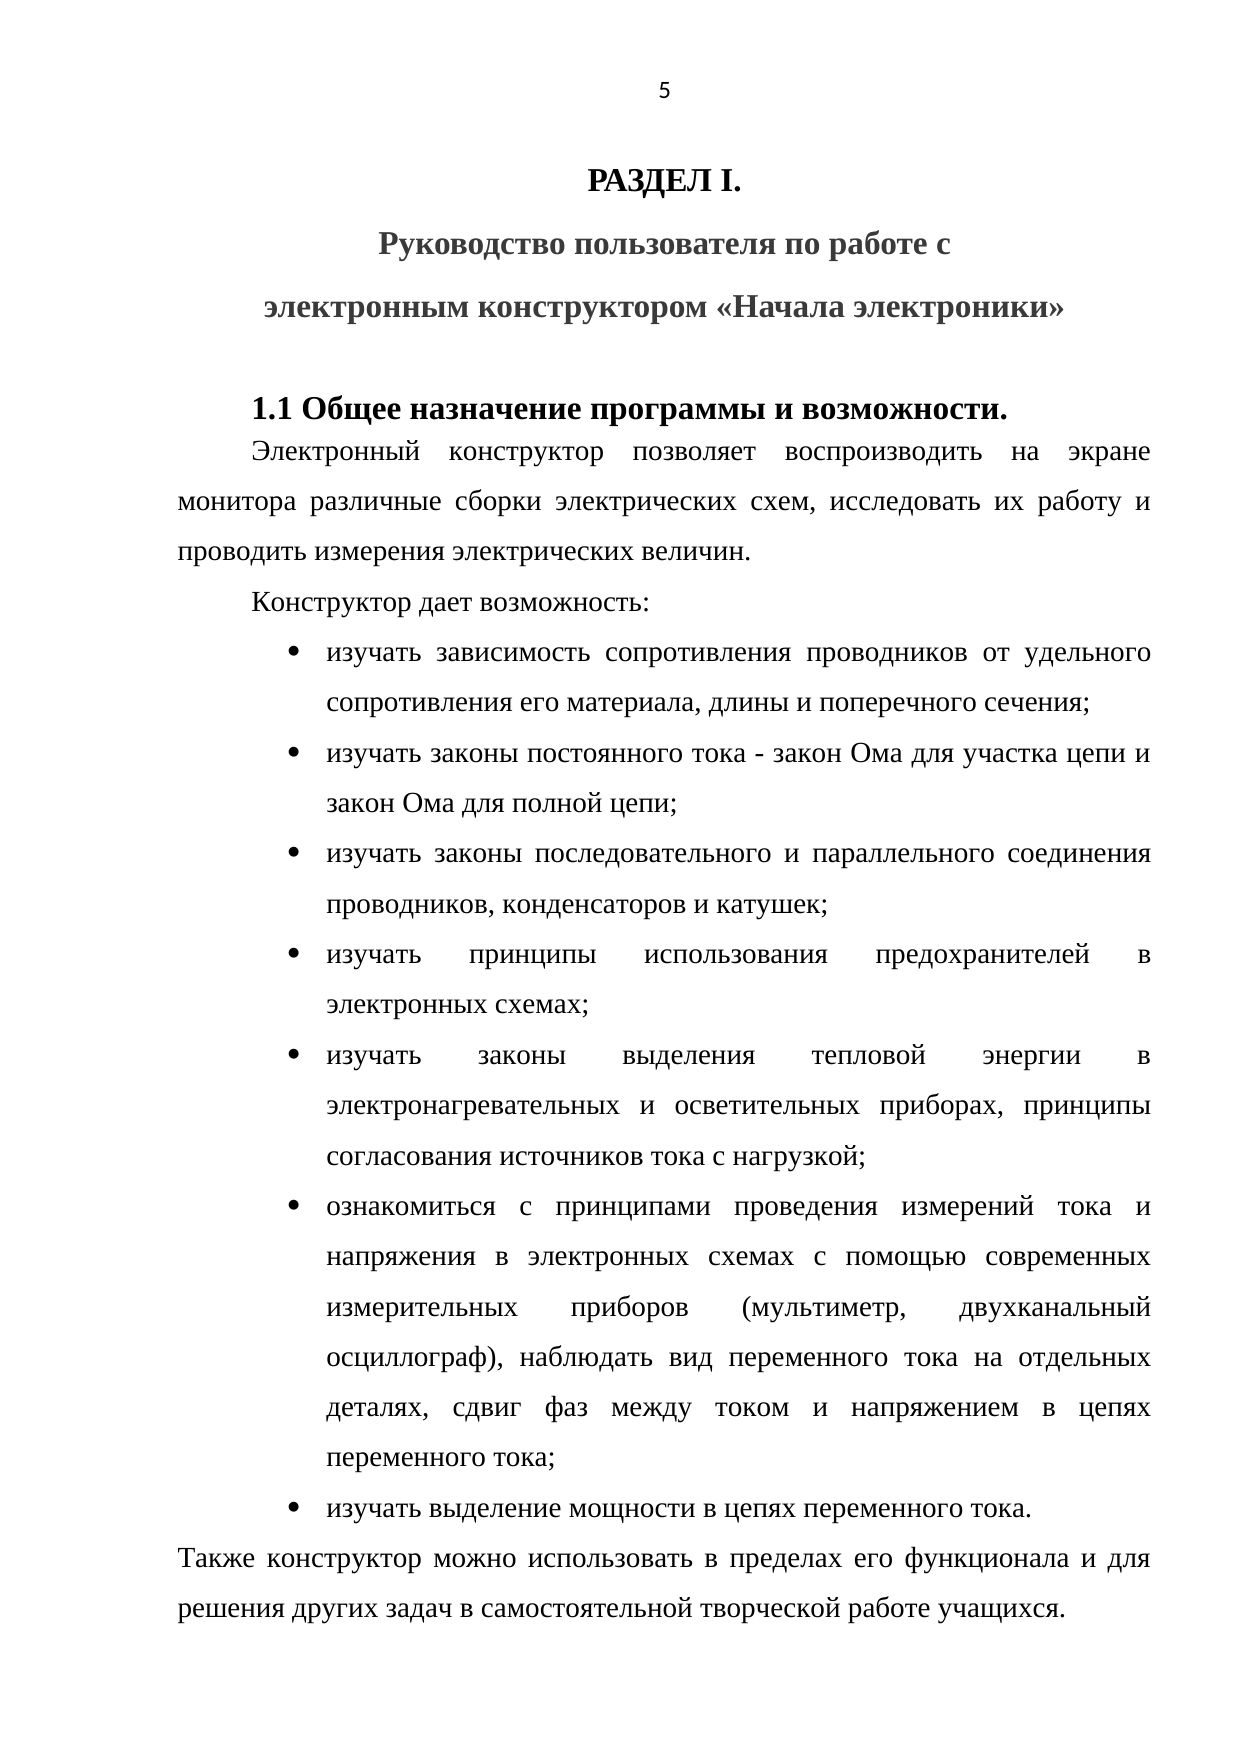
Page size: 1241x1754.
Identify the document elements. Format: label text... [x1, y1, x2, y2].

list изучать зависимость сопротивления проводников от удельного сопротивления его материала, длины и поперечного сечения; [288, 634, 1152, 718]
text Электронный конструктор позволяет воспроизводить на экране монитора различные сборки электрических схем, исследовать их работу и проводить измерения электрических величин. [177, 433, 1152, 567]
subtitle 1.1 Общее назначение программы и возможности. [177, 388, 1152, 426]
text Конструктор дает возможность: [177, 584, 1152, 617]
text Также конструктор можно использовать в пределах его функционала и для решения других задач в самостоятельной творческой работе учащихся. [177, 1540, 1152, 1624]
subtitle Руководство пользователя по работе с [177, 223, 1152, 261]
list изучать принципы использования предохранителей в электронных схемах; [288, 936, 1152, 1020]
subtitle электронным конструктором «Начала электроники» [177, 286, 1152, 363]
list ознакомиться с принципами проведения измерений тока и напряжения в электронных схемах с помощью современных измерительных приборов (мультиметр, двухканальный осциллограф), наблюдать вид переменного тока на отдельных деталях, сдвиг фаз между током и напряжением в цепях переменного тока; [288, 1188, 1152, 1473]
list изучать законы последовательного и параллельного соединения проводников, конденсаторов и катушек; [288, 835, 1152, 919]
subtitle РАЗДЕЛ I. [177, 160, 1152, 198]
list изучать выделение мощности в цепях переменного тока. [288, 1490, 1152, 1523]
list изучать законы выделения тепловой энергии в электронагревательных и осветительных приборах, принципы согласования источников тока с нагрузкой; [288, 1037, 1152, 1171]
list изучать законы постоянного тока - закон Ома для участка цепи и закон Ома для полной цепи; [288, 735, 1152, 819]
